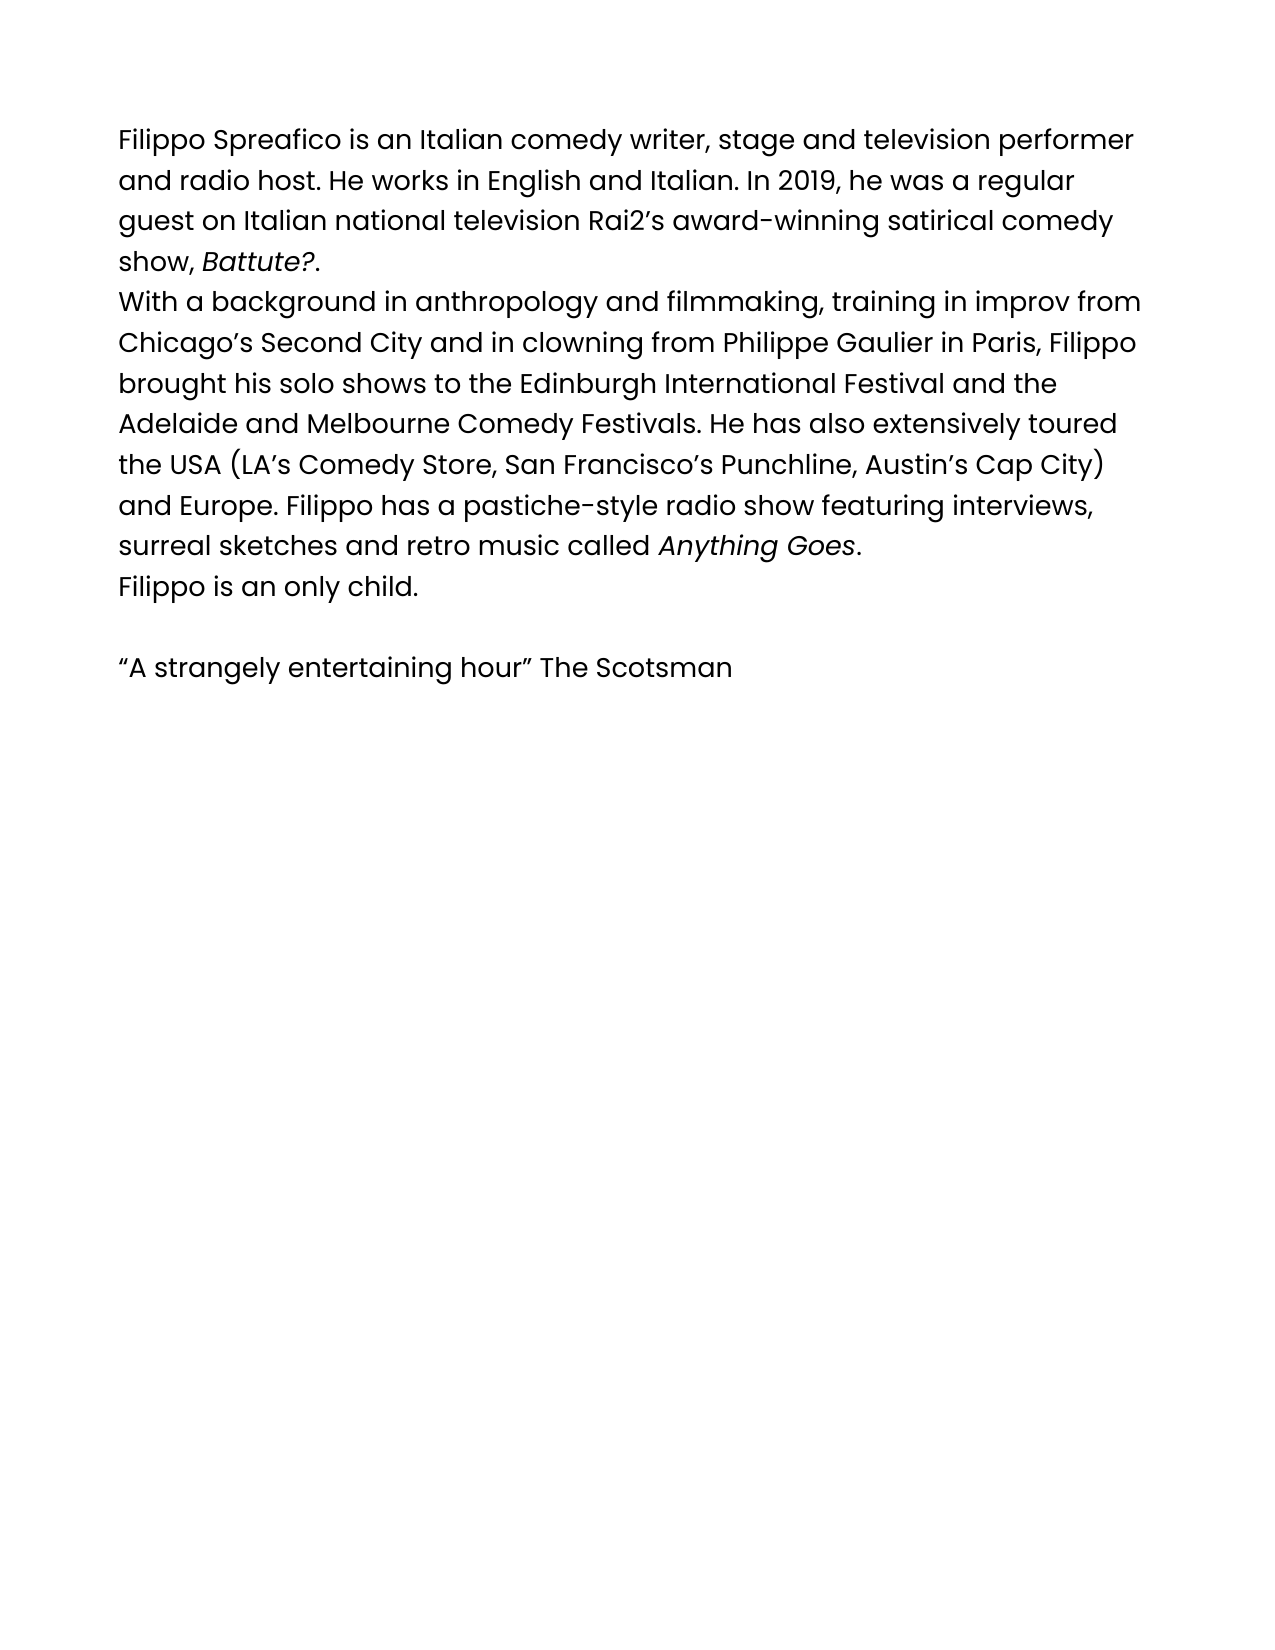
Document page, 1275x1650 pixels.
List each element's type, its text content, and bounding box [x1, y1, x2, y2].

text Filippo Spreafico is an Italian comedy writer, stage and television performer and radio host. He works in English and Italian. In 2019, he was a regular guest on Italian national television Rai2’s award-winning satirical comedy show, Battute?. With a background in anthropology and filmmaking, training in improv from Chicago’s Second City and in clowning from Philippe Gaulier in Paris, Filippo brought his solo shows to the Edinburgh International Festival and the Adelaide and Melbourne Comedy Festivals. He has also extensively toured the USA (LA’s Comedy Store, San Francisco’s Punchline, Austin’s Cap City) and Europe. Filippo has a pastiche-style radio show featuring interviews, surreal sketches and retro music called Anything Goes. [118, 118, 1157, 565]
text Filippo is an only child. [118, 565, 1157, 606]
text “A strangely entertaining hour” The Scotsman [118, 646, 1157, 687]
